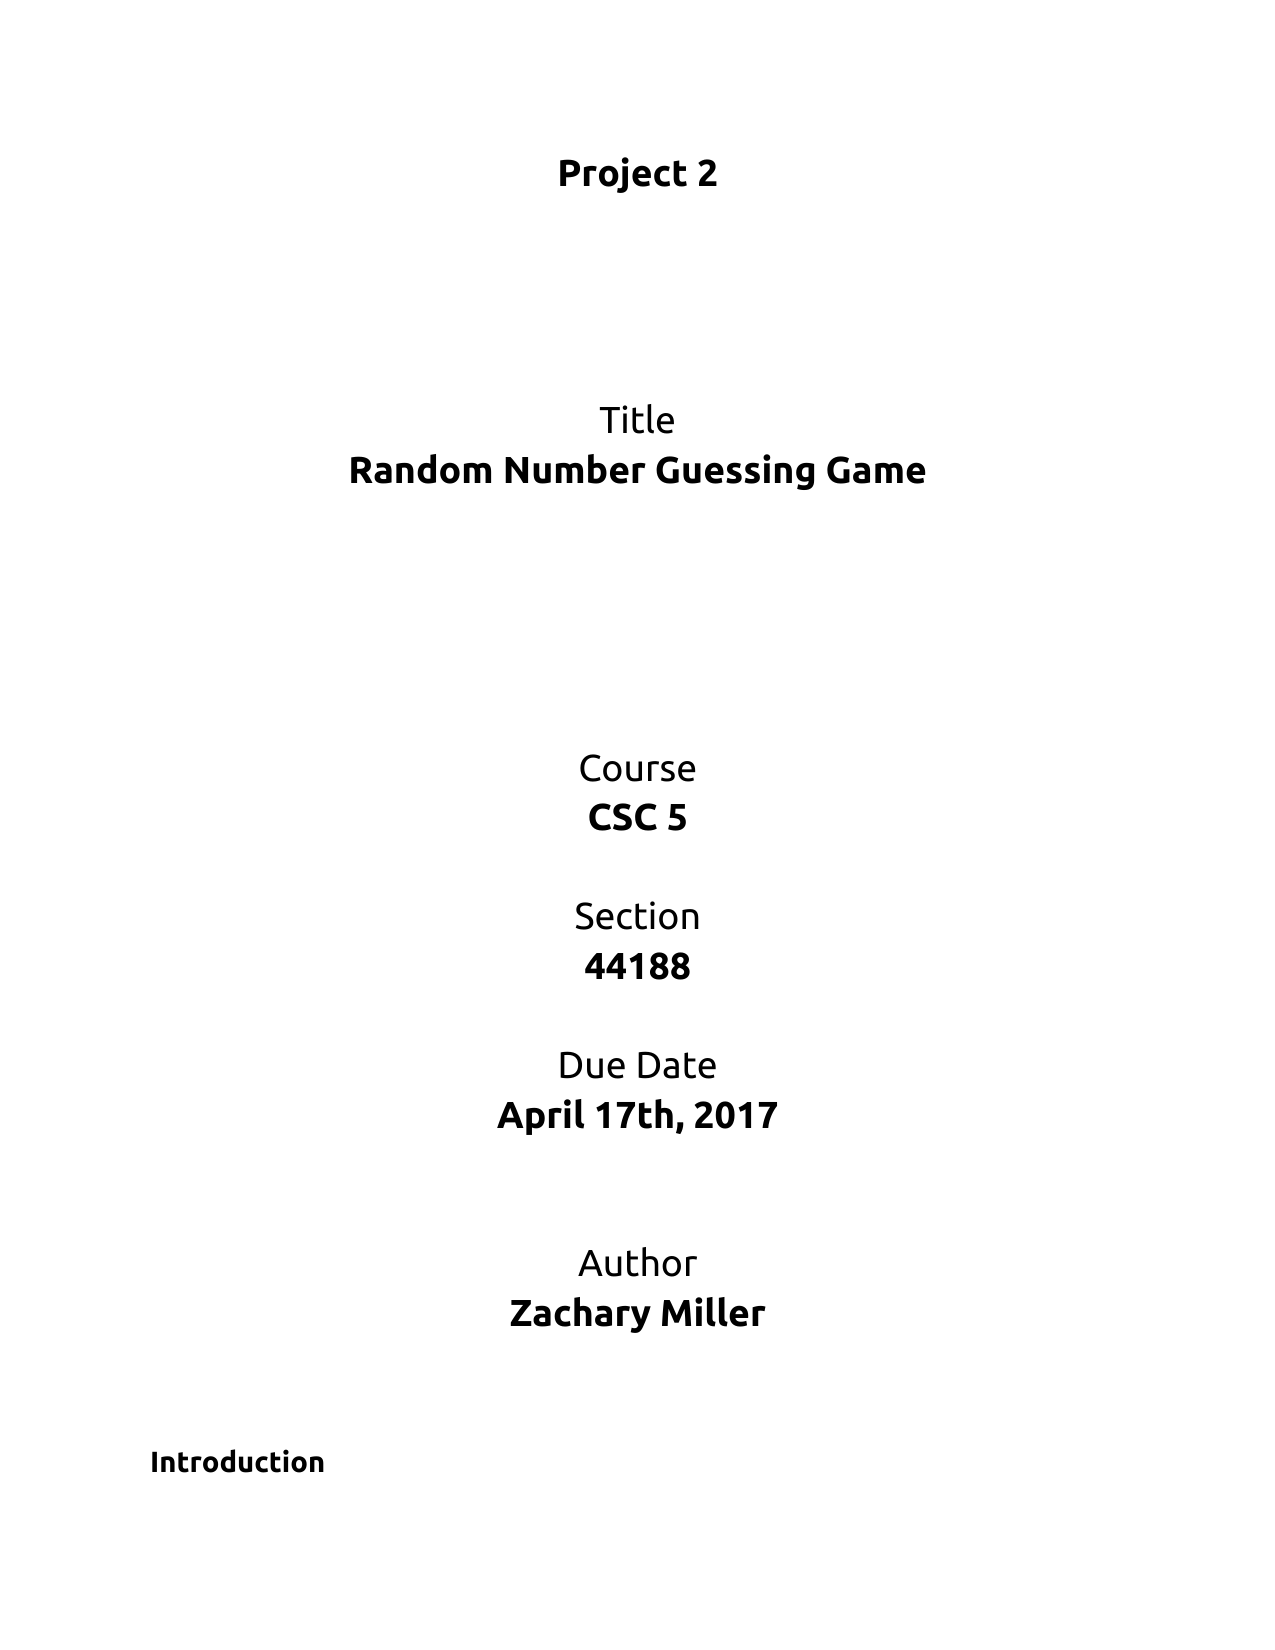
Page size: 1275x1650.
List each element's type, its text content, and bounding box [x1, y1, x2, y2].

text April 17th, 2017 [150, 1092, 1125, 1135]
text 44188 [150, 943, 1125, 986]
text Random Number Guessing Game [150, 447, 1125, 491]
text Zachary Miller [150, 1290, 1125, 1333]
text Section [150, 894, 1125, 937]
text Author [150, 1241, 1125, 1284]
text Due Date [150, 1042, 1125, 1086]
text Title [150, 398, 1125, 441]
text Project 2 [150, 150, 1125, 193]
text CSC 5 [150, 794, 1125, 838]
text Course [150, 745, 1125, 788]
text Introduction [150, 1444, 1125, 1478]
